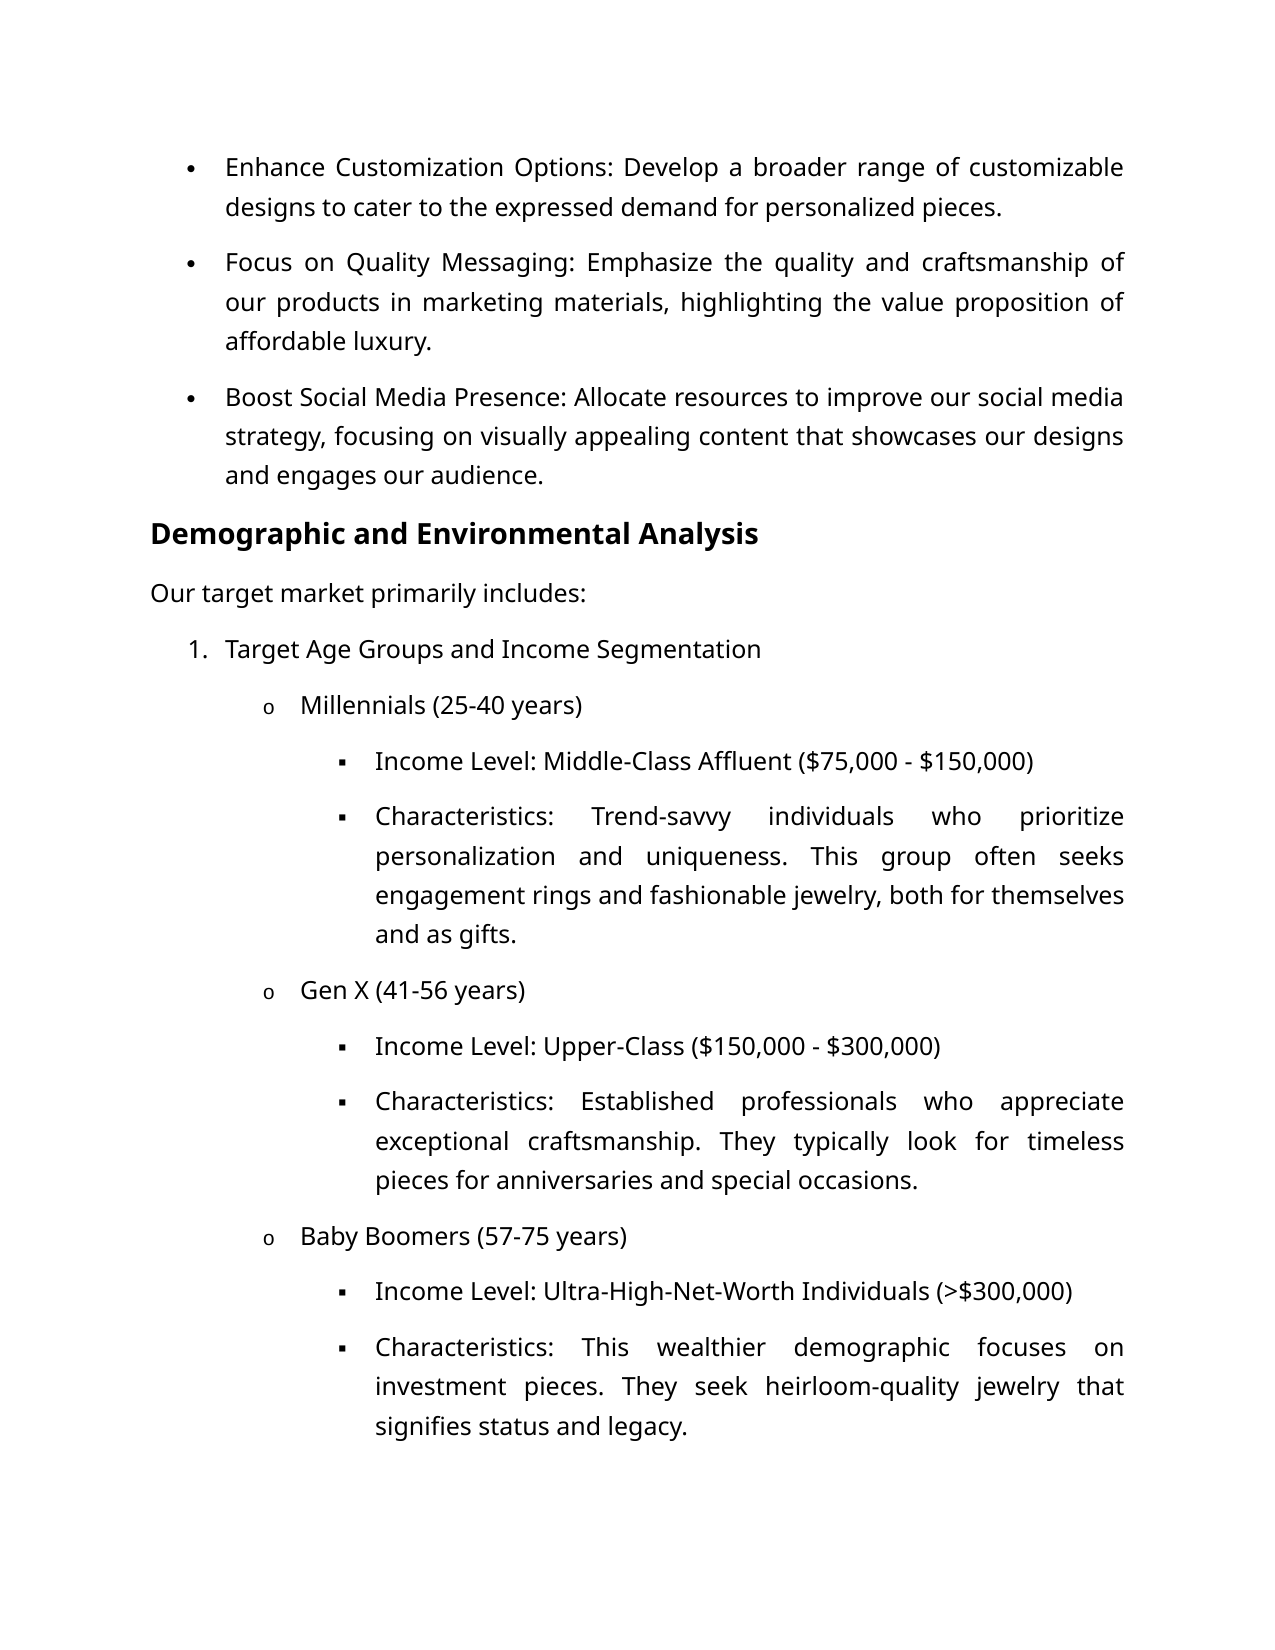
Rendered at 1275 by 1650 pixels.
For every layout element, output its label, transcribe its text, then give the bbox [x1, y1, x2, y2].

list Enhance Customization Options: Develop a broader range of customizable designs to cater to the expressed demand for personalized pieces. [187, 150, 1125, 223]
list Boost Social Media Presence: Allocate resources to improve our social media strategy, focusing on visually appealing content that showcases our designs and engages our audience. [187, 379, 1125, 492]
list Millennials (25-40 years) [262, 687, 1125, 721]
list Income Level: Upper-Class ($150,000 - $300,000) [337, 1028, 1125, 1062]
list Characteristics: This wealthier demographic focuses on investment pieces. They seek heirloom-quality jewelry that signifies status and legacy. [337, 1330, 1125, 1442]
list Target Age Groups and Income Segmentation [187, 631, 1125, 666]
text Our target market primarily includes: [150, 576, 1125, 610]
text Demographic and Environmental Analysis [150, 513, 1125, 553]
list Characteristics: Established professionals who appreciate exceptional craftsmanship. They typically look for timeless pieces for anniversaries and special occasions. [337, 1084, 1125, 1196]
list Income Level: Ultra-High-Net-Worth Individuals (>$300,000) [337, 1274, 1125, 1308]
list Income Level: Middle-Class Affluent ($75,000 - $150,000) [337, 743, 1125, 777]
list Gen X (41-56 years) [262, 972, 1125, 1006]
list Characteristics: Trend-savvy individuals who prioritize personalization and uniqueness. This group often seeks engagement rings and fashionable jewelry, both for themselves and as gifts. [337, 799, 1125, 951]
list Focus on Quality Messaging: Emphasize the quality and craftsmanship of our products in marketing materials, highlighting the value proposition of affordable luxury. [187, 245, 1125, 357]
list Baby Boomers (57-75 years) [262, 1218, 1125, 1252]
